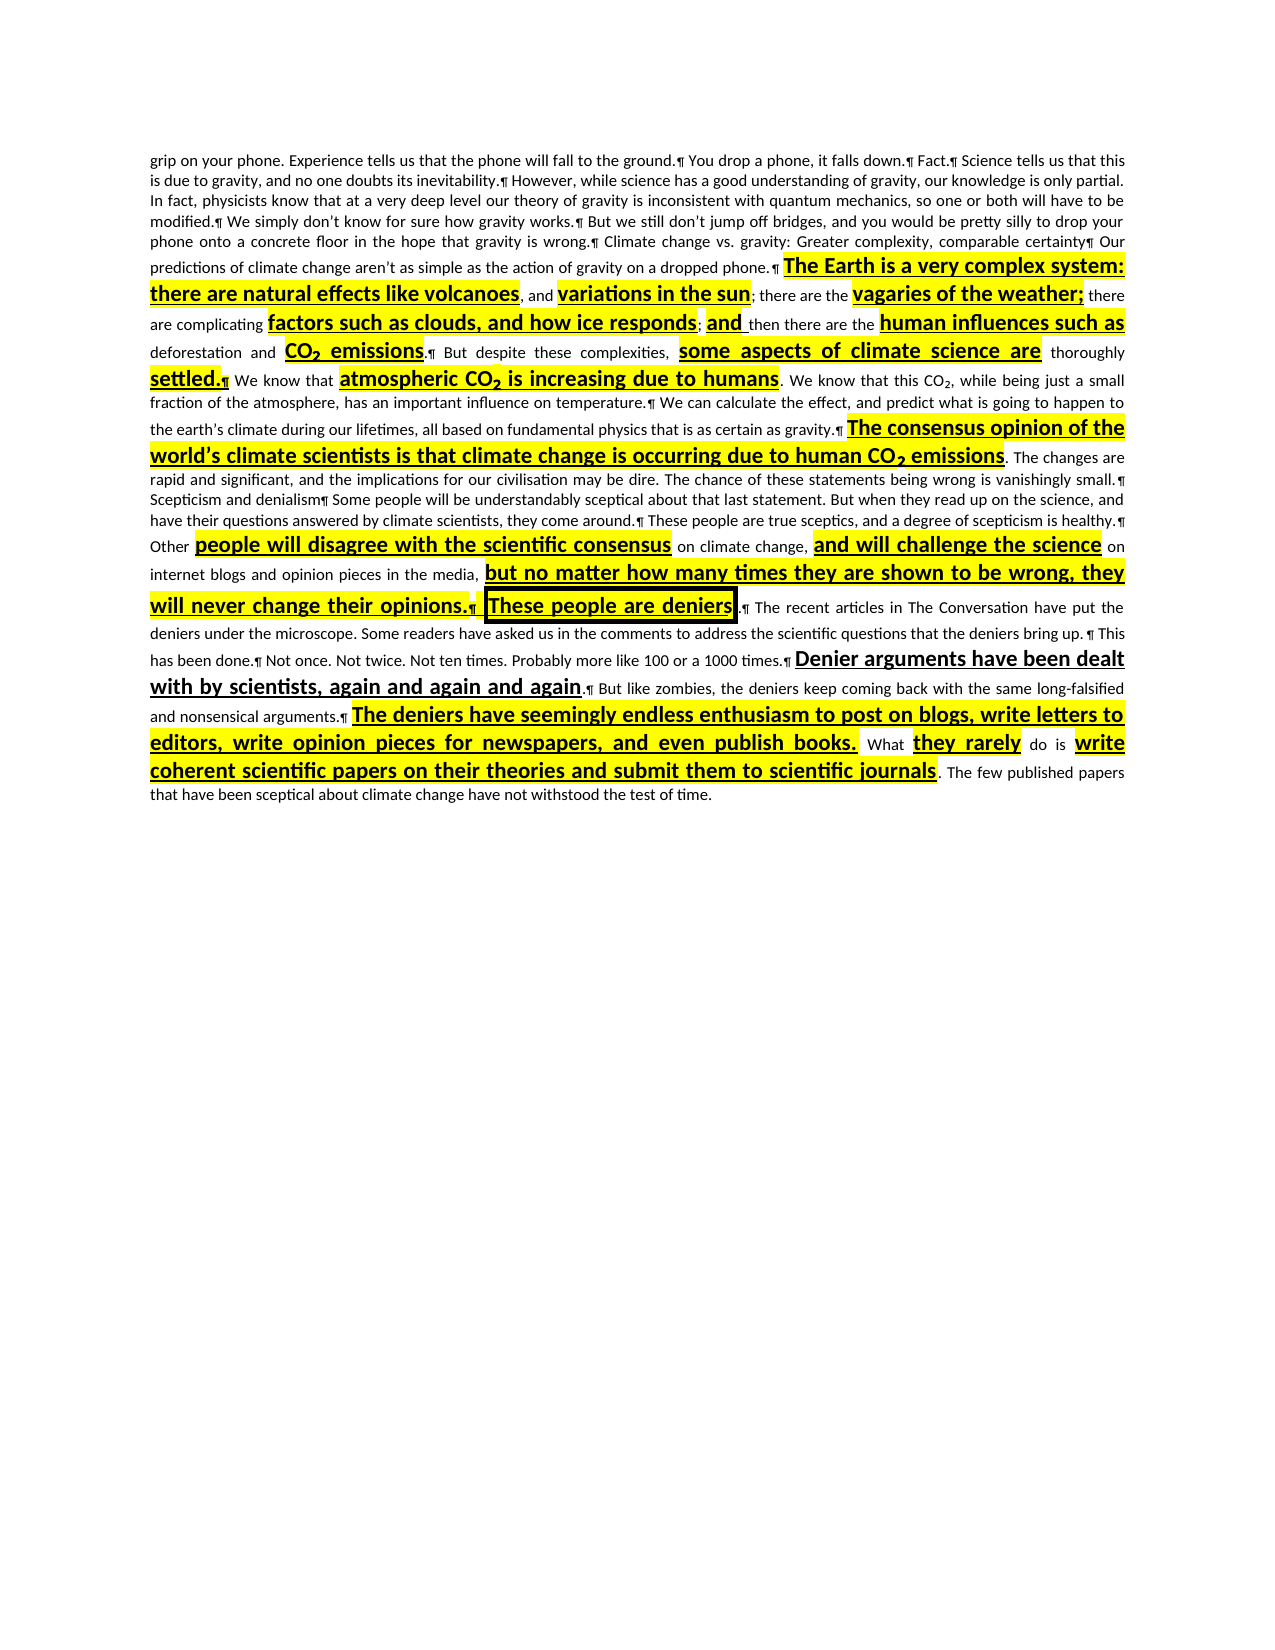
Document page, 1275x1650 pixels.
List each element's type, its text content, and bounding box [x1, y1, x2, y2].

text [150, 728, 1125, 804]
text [150, 150, 1125, 336]
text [150, 308, 1125, 441]
